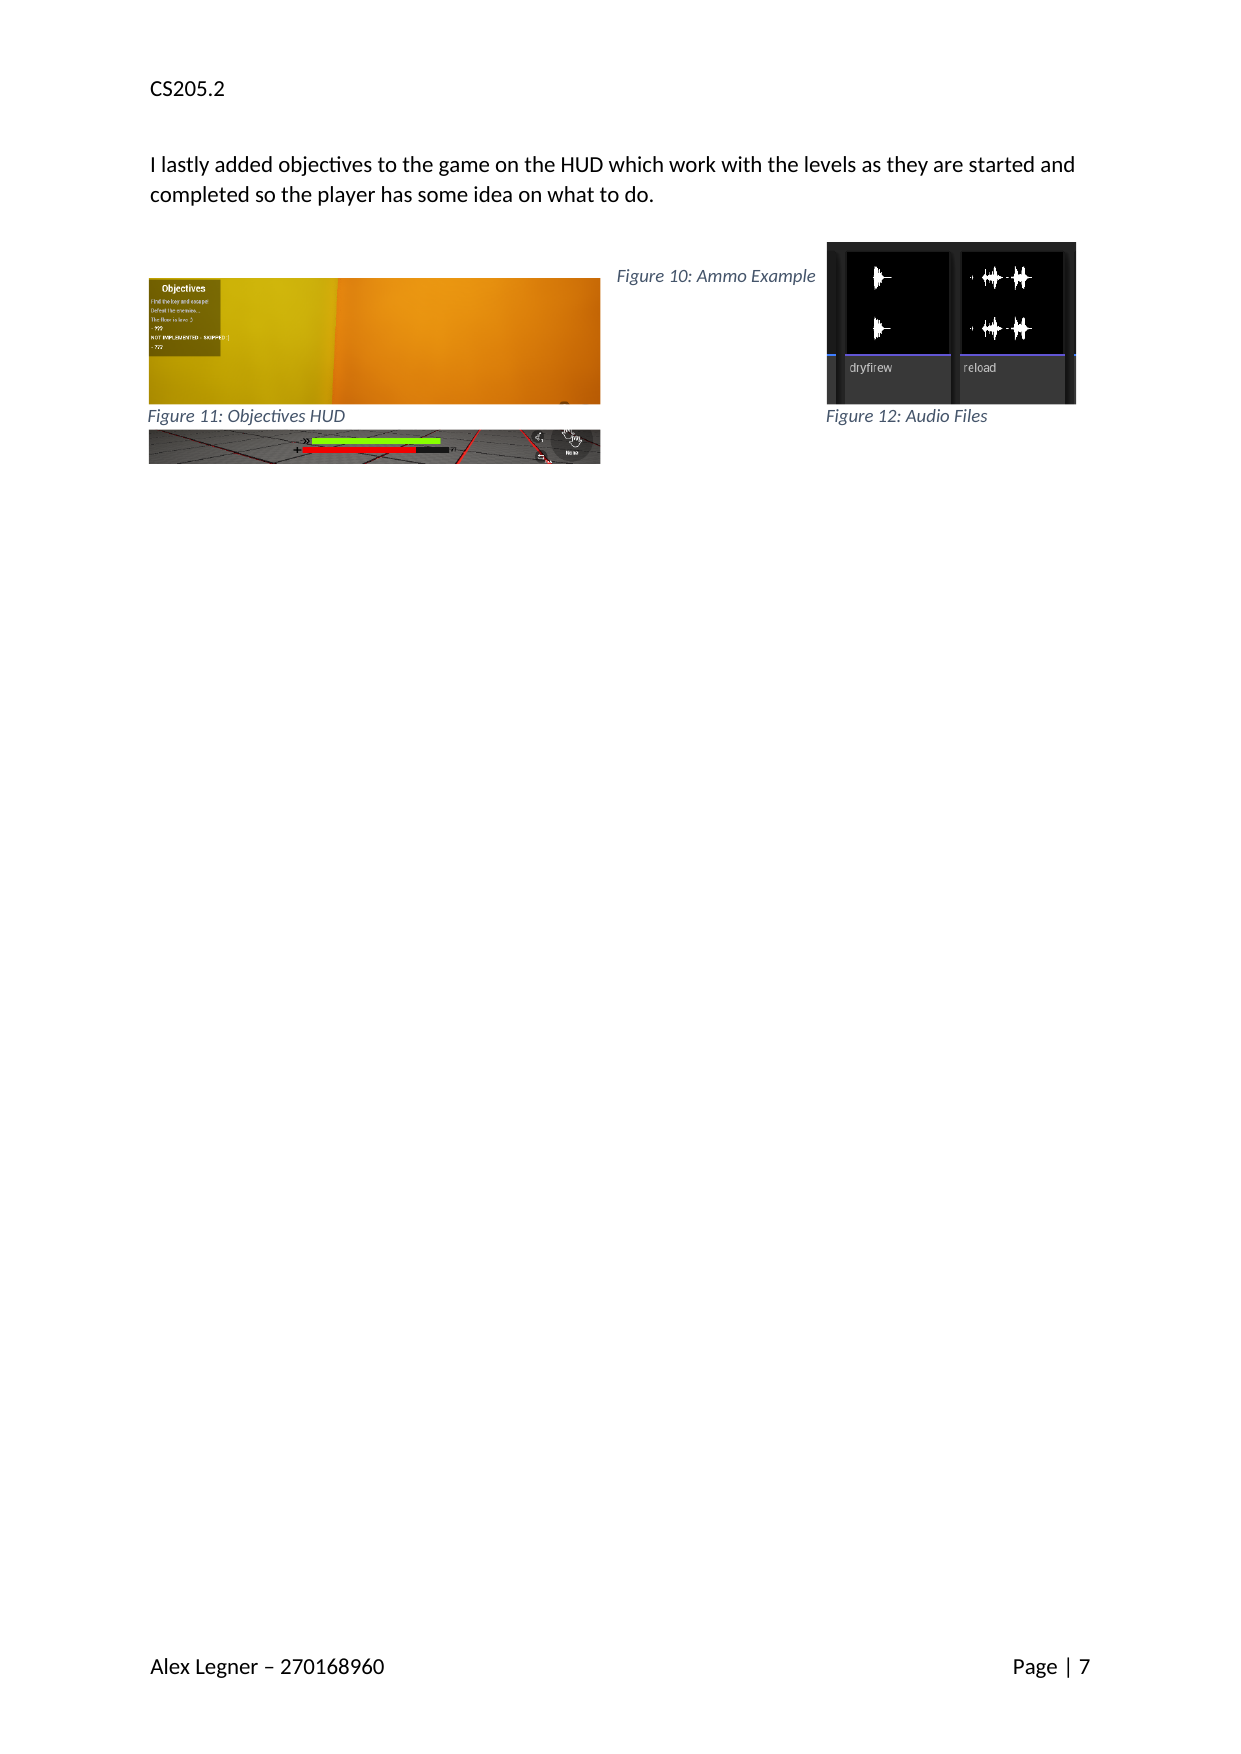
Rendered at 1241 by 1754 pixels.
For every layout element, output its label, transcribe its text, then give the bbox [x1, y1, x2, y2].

text I lastly added objectives to the game on the HUD which work with the levels as they are started and completed so the player has some idea on what to do. [150, 150, 1090, 208]
picture [147, 278, 600, 404]
picture [826, 242, 1076, 404]
picture [147, 430, 600, 463]
